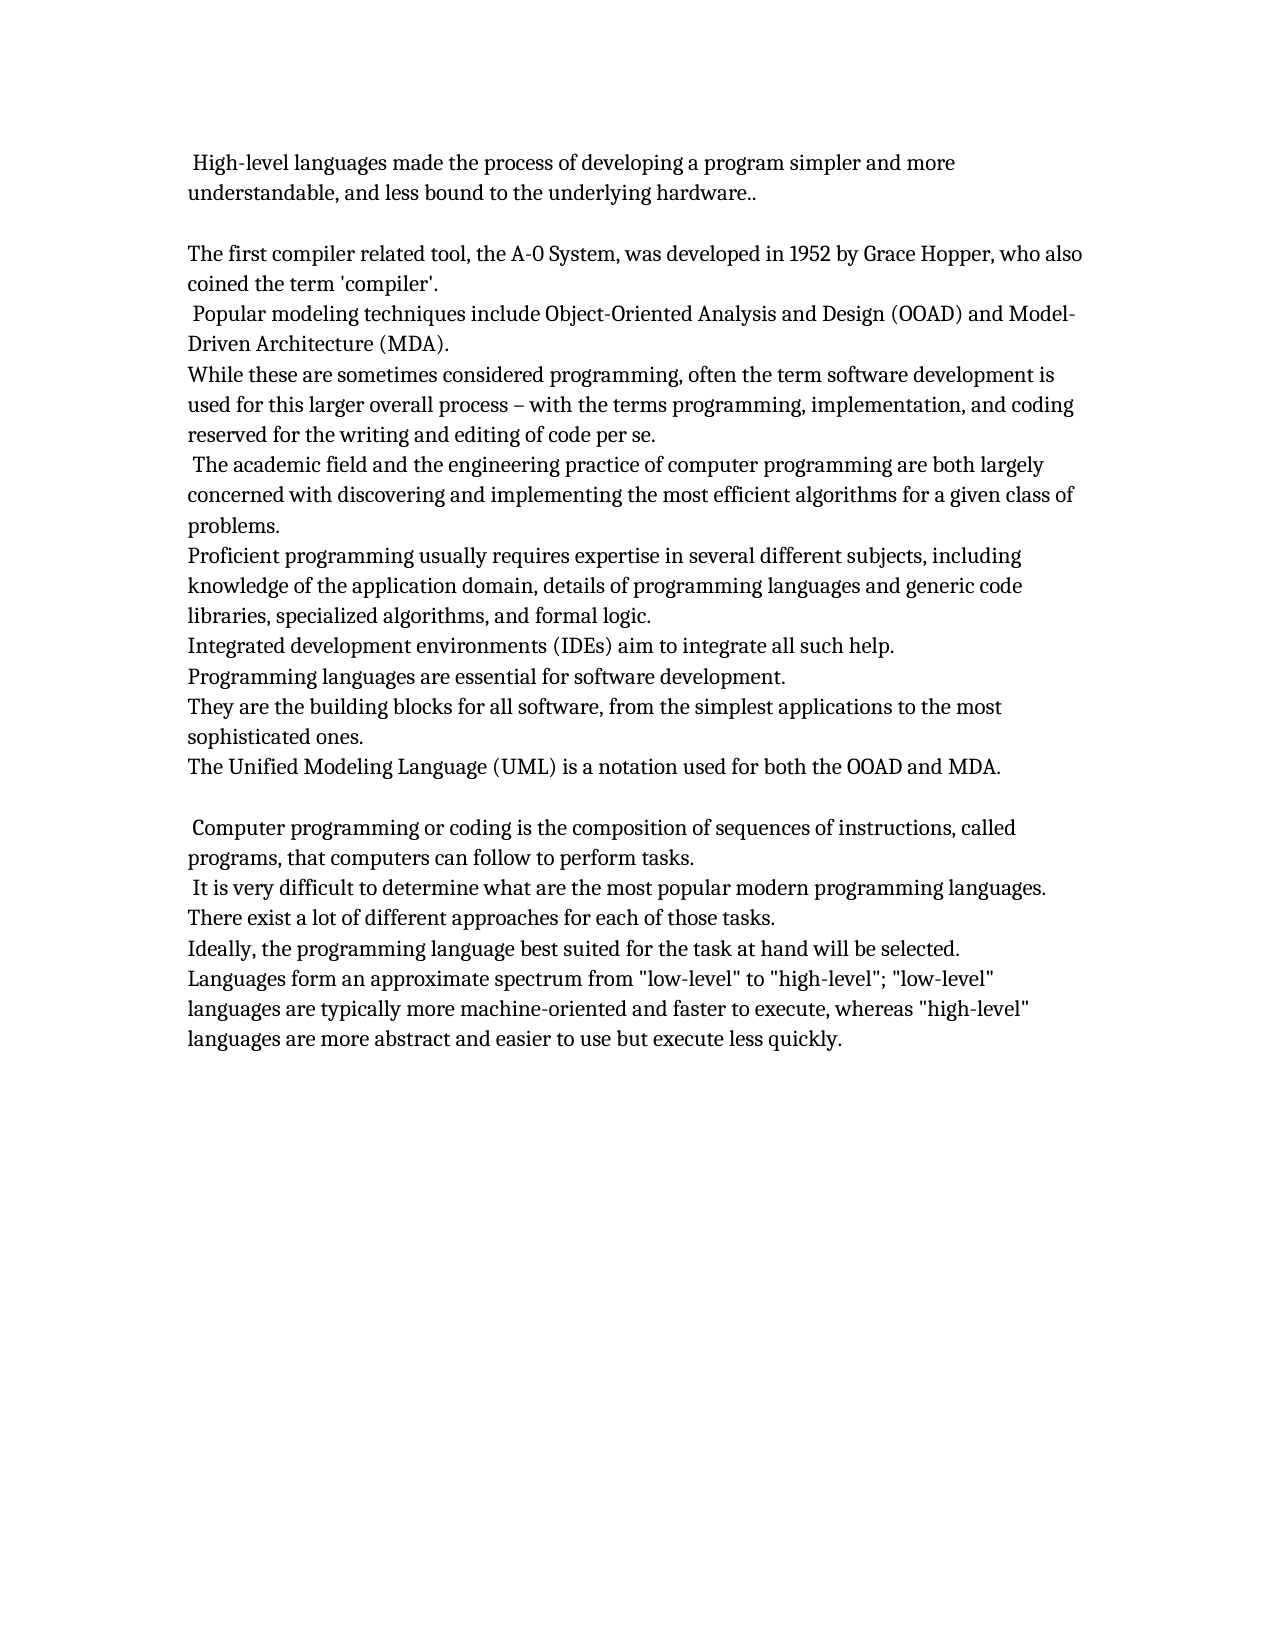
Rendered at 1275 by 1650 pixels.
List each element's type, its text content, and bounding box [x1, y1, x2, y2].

text High-level languages made the process of developing a program simpler and more understandable, and less bound to the underlying hardware.. The first compiler related tool, the A-0 System, was developed in 1952 by Grace Hopper, who also coined the term 'compiler'. Popular modeling techniques include Object-Oriented Analysis and Design (OOAD) and Model-Driven Architecture (MDA). While these are sometimes considered programming, often the term software development is used for this larger overall process – with the terms programming, implementation, and coding reserved for the writing and editing of code per se. The academic field and the engineering practice of computer programming are both largely concerned with discovering and implementing the most efficient algorithms for a given class of problems. Proficient programming usually requires expertise in several different subjects, including knowledge of the application domain, details of programming languages and generic code libraries, specialized algorithms, and formal logic. Integrated development environments (IDEs) aim to integrate all such help. Programming languages are essential for software development. They are the building blocks for all software, from the simplest applications to the most sophisticated ones. The Unified Modeling Language (UML) is a notation used for both the OOAD and MDA. Computer programming or coding is the composition of sequences of instructions, called programs, that computers can follow to perform tasks. It is very difficult to determine what are the most popular modern programming languages. There exist a lot of different approaches for each of those tasks. Ideally, the programming language best suited for the task at hand will be selected. Languages form an approximate spectrum from "low-level" to "high-level"; "low-level" languages are typically more machine-oriented and faster to execute, whereas "high-level" languages are more abstract and easier to use but execute less quickly. [187, 150, 1087, 1052]
